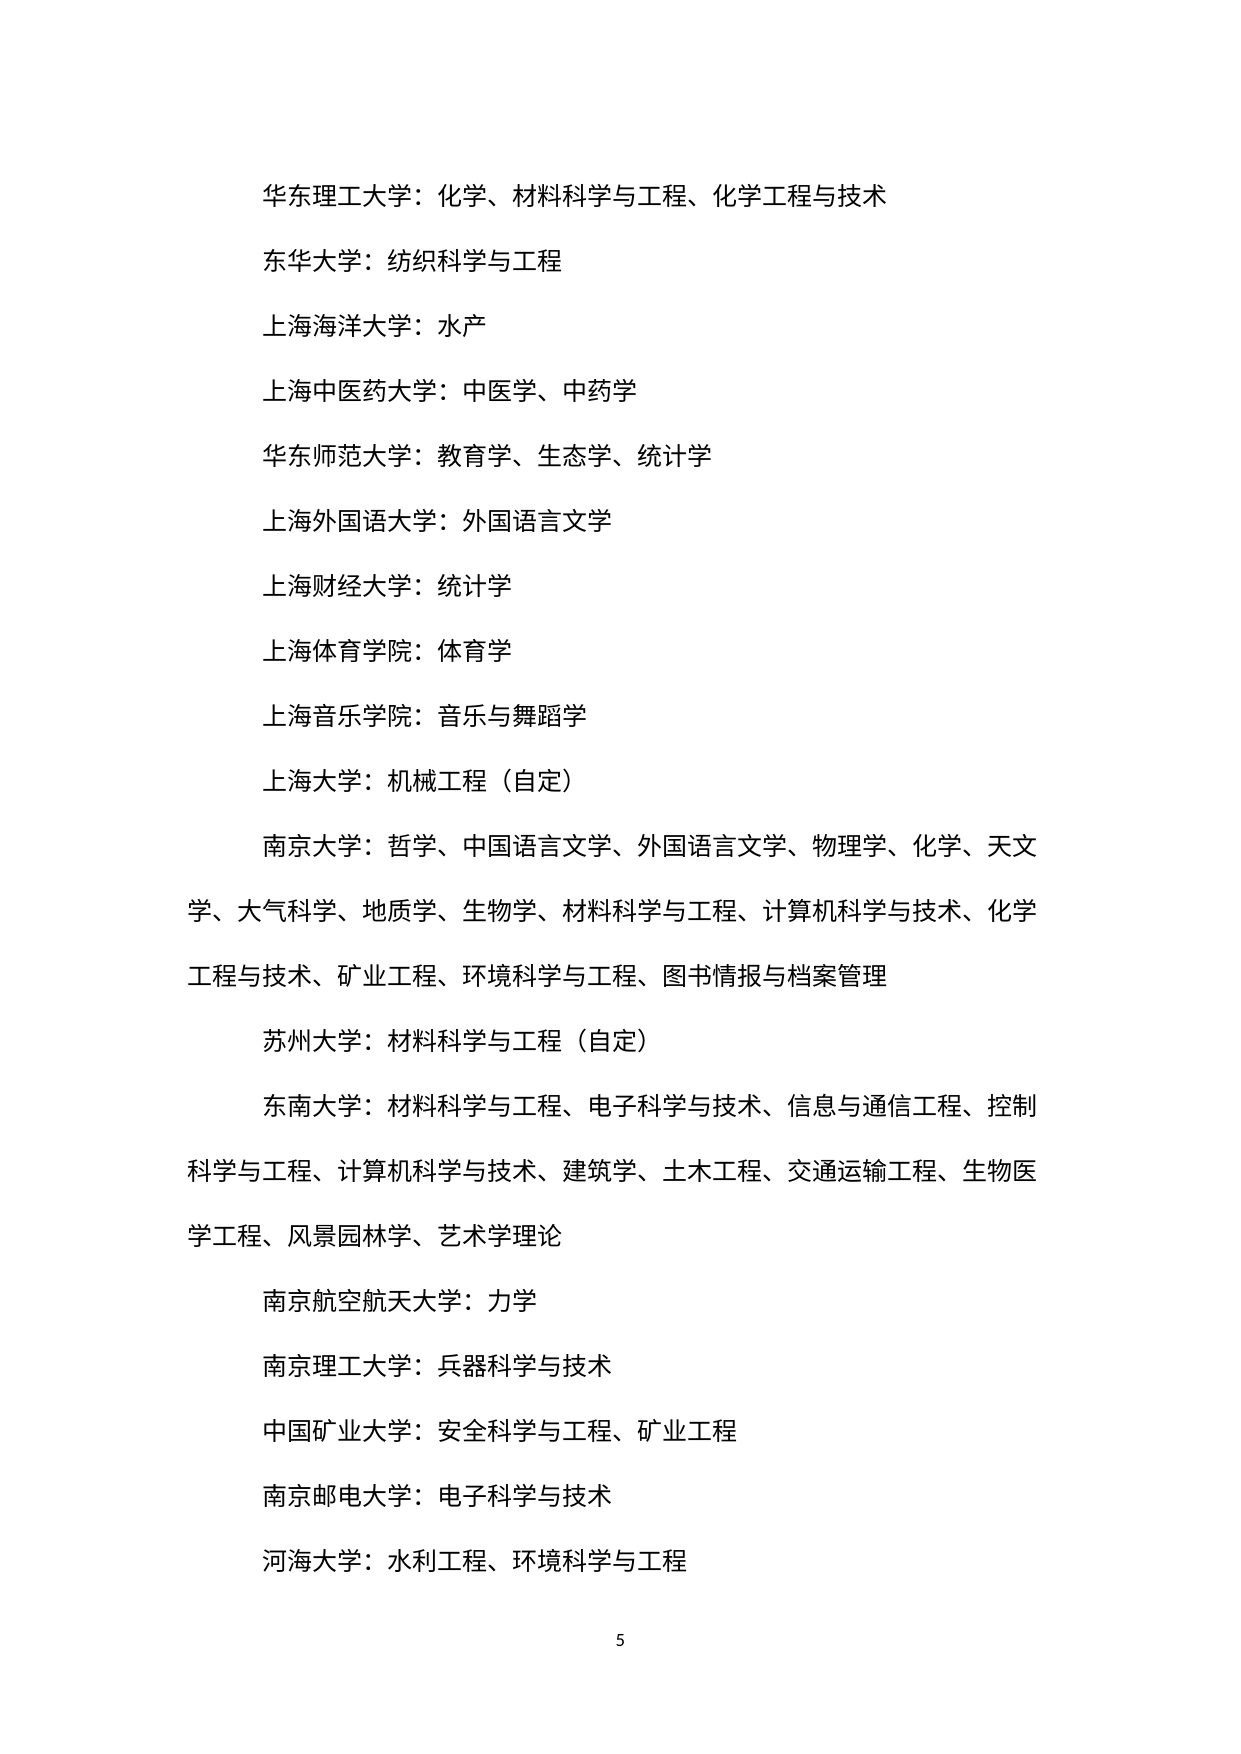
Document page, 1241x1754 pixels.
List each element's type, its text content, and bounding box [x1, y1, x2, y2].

text 东南大学：材料科学与工程、电子科学与技术、信息与通信工程、控制科学与工程、计算机科学与技术、建筑学、土木工程、交通运输工程、生物医学工程、风景园林学、艺术学理论 [187, 1072, 1053, 1267]
text 东华大学：纺织科学与工程 [187, 227, 1053, 292]
text 上海音乐学院：音乐与舞蹈学 [187, 682, 1053, 747]
text 上海海洋大学：水产 [187, 292, 1053, 357]
text 上海大学：机械工程（自定） [187, 747, 1053, 812]
text 河海大学：水利工程、环境科学与工程 [187, 1527, 1053, 1592]
text 华东理工大学：化学、材料科学与工程、化学工程与技术 [187, 162, 1053, 227]
text 华东师范大学：教育学、生态学、统计学 [187, 422, 1053, 487]
text 上海中医药大学：中医学、中药学 [187, 357, 1053, 422]
text 苏州大学：材料科学与工程（自定） [187, 1007, 1053, 1072]
text 南京邮电大学：电子科学与技术 [187, 1462, 1053, 1527]
text 上海财经大学：统计学 [187, 552, 1053, 617]
text 上海外国语大学：外国语言文学 [187, 487, 1053, 552]
text 南京航空航天大学：力学 [187, 1267, 1053, 1332]
text 南京理工大学：兵器科学与技术 [187, 1332, 1053, 1397]
text 南京大学：哲学、中国语言文学、外国语言文学、物理学、化学、天文学、大气科学、地质学、生物学、材料科学与工程、计算机科学与技术、化学工程与技术、矿业工程、环境科学与工程、图书情报与档案管理 [187, 812, 1053, 1007]
text 中国矿业大学：安全科学与工程、矿业工程 [187, 1397, 1053, 1462]
text 上海体育学院：体育学 [187, 617, 1053, 682]
